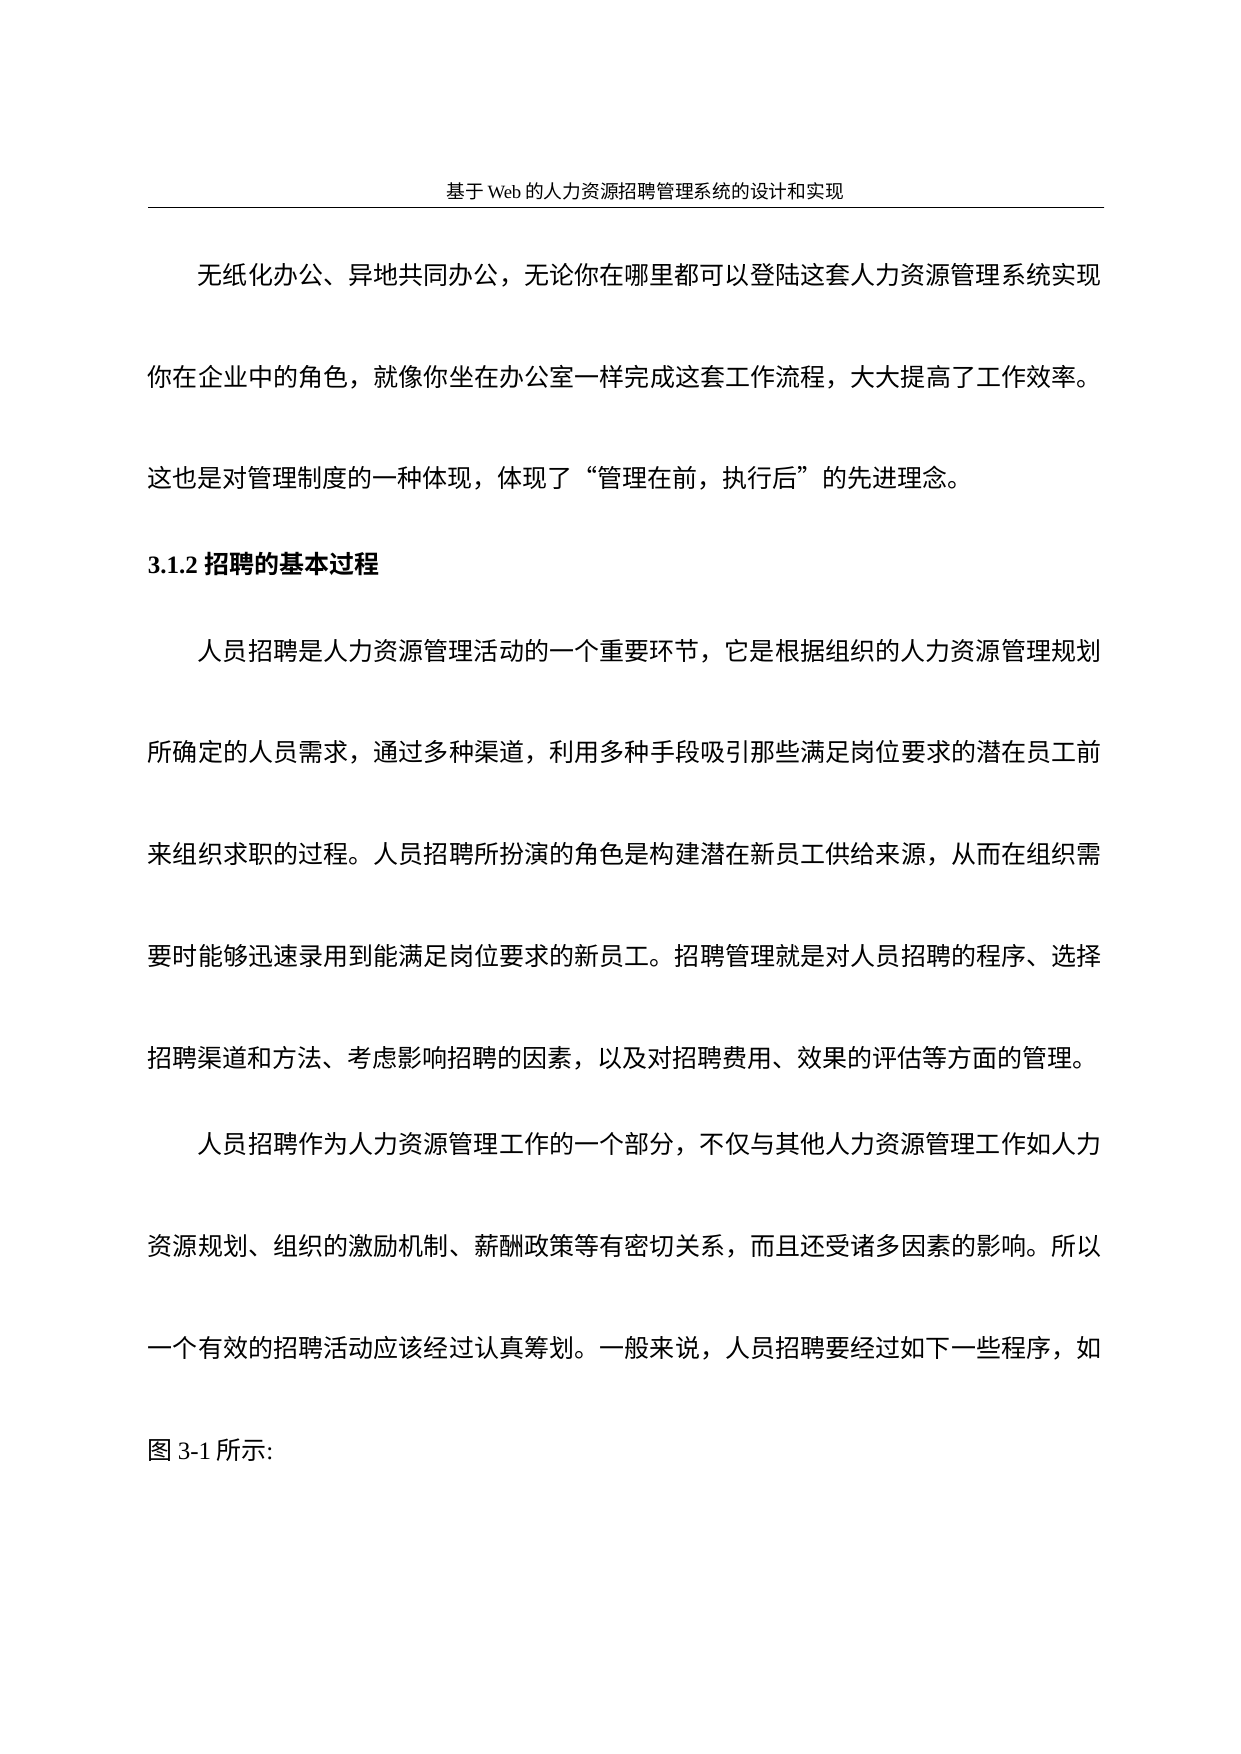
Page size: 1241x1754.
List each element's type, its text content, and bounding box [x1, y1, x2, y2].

subtitle 招聘的基本过程 [148, 529, 1104, 597]
text 人员招聘是人力资源管理活动的一个重要环节，它是根据组织的人力资源管理规划所确定的人员需求，通过多种渠道，利用多种手段吸引那些满足岗位要求的潜在员工前来组织求职的过程。人员招聘所扮演的角色是构建潜在新员工供给来源，从而在组织需要时能够迅速录用到能满足岗位要求的新员工。招聘管理就是对人员招聘的程序、选择招聘渠道和方法、考虑影响招聘的因素，以及对招聘费用、效果的评估等方面的管理。 [148, 615, 1104, 1091]
text 人员招聘作为人力资源管理工作的一个部分，不仅与其他人力资源管理工作如人力资源规划、组织的激励机制、薪酬政策等有密切关系，而且还受诸多因素的影响。所以一个有效的招聘活动应该经过认真筹划。一般来说，人员招聘要经过如下一些程序，如图3-1所示: [148, 1109, 1104, 1482]
text 无纸化办公、异地共同办公，无论你在哪里都可以登陆这套人力资源管理系统实现你在企业中的角色，就像你坐在办公室一样完成这套工作流程，大大提高了工作效率。这也是对管理制度的一种体现，体现了“管理在前，执行后”的先进理念。 [148, 239, 1104, 511]
